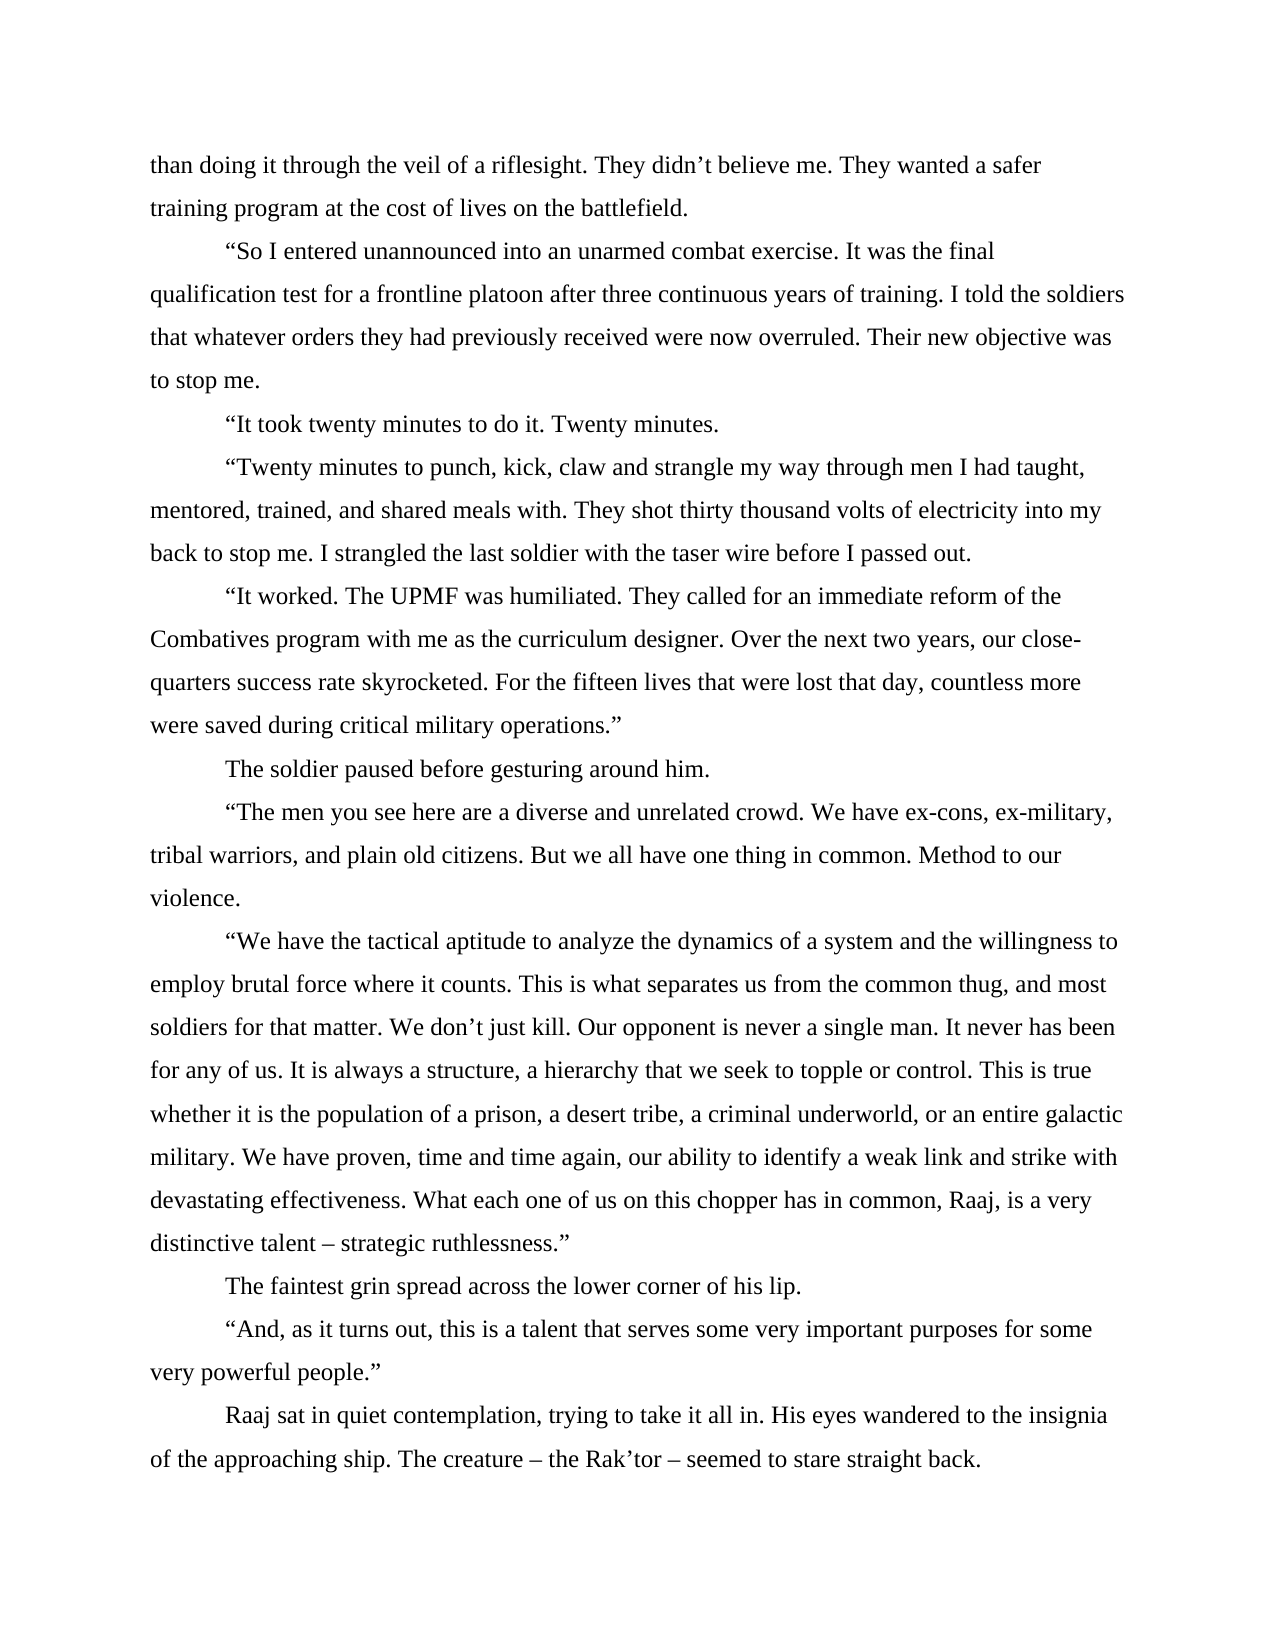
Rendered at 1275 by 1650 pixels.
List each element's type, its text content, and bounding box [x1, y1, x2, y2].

text “So I entered unannounced into an unarmed combat exercise. It was the final qualification test for a frontline platoon after three continuous years of training. I told the soldiers that whatever orders they had previously received were now overruled. Their new objective was to stop me. [150, 236, 1125, 394]
text The soldier paused before gesturing around him. [150, 754, 1125, 782]
text The faintest grin spread across the lower corner of his lip. [150, 1271, 1125, 1300]
text “We have the tactical aptitude to analyze the dynamics of a system and the willingness to employ brutal force where it counts. This is what separates us from the common thug, and most soldiers for that matter. We don’t just kill. Our opponent is never a single man. It never has been for any of us. It is always a structure, a hierarchy that we seek to topple or control. This is true whether it is the population of a prison, a desert tribe, a criminal underworld, or an entire galactic military. We have proven, time and time again, our ability to identify a weak link and strike with devastating effectiveness. What each one of us on this chopper has in common, Raaj, is a very distinctive talent – strategic ruthlessness.” [150, 926, 1125, 1257]
text Raaj sat in quiet contemplation, trying to take it all in. His eyes wandered to the insignia of the approaching ship. The creature – the Rak’tor – seemed to stare straight back. [150, 1401, 1125, 1472]
text “It worked. The UPMF was humiliated. They called for an immediate reform of the Combatives program with me as the curriculum designer. Over the next two years, our close-quarters success rate skyrocketed. For the fifteen lives that were lost that day, countless more were saved during critical military operations.” [150, 581, 1125, 739]
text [150, 150, 1125, 222]
text “And, as it turns out, this is a talent that serves some very important purposes for some very powerful people.” [150, 1314, 1125, 1386]
text “Twenty minutes to punch, kick, claw and strangle my way through men I had taught, mentored, trained, and shared meals with. They shot thirty thousand volts of electricity into my back to stop me. I strangled the last soldier with the taser wire before I passed out. [150, 452, 1125, 567]
text “The men you see here are a diverse and unrelated crowd. We have ex-cons, ex-military, tribal warriors, and plain old citizens. But we all have one thing in common. Method to our violence. [150, 797, 1125, 912]
text “It took twenty minutes to do it. Twenty minutes. [150, 409, 1125, 437]
